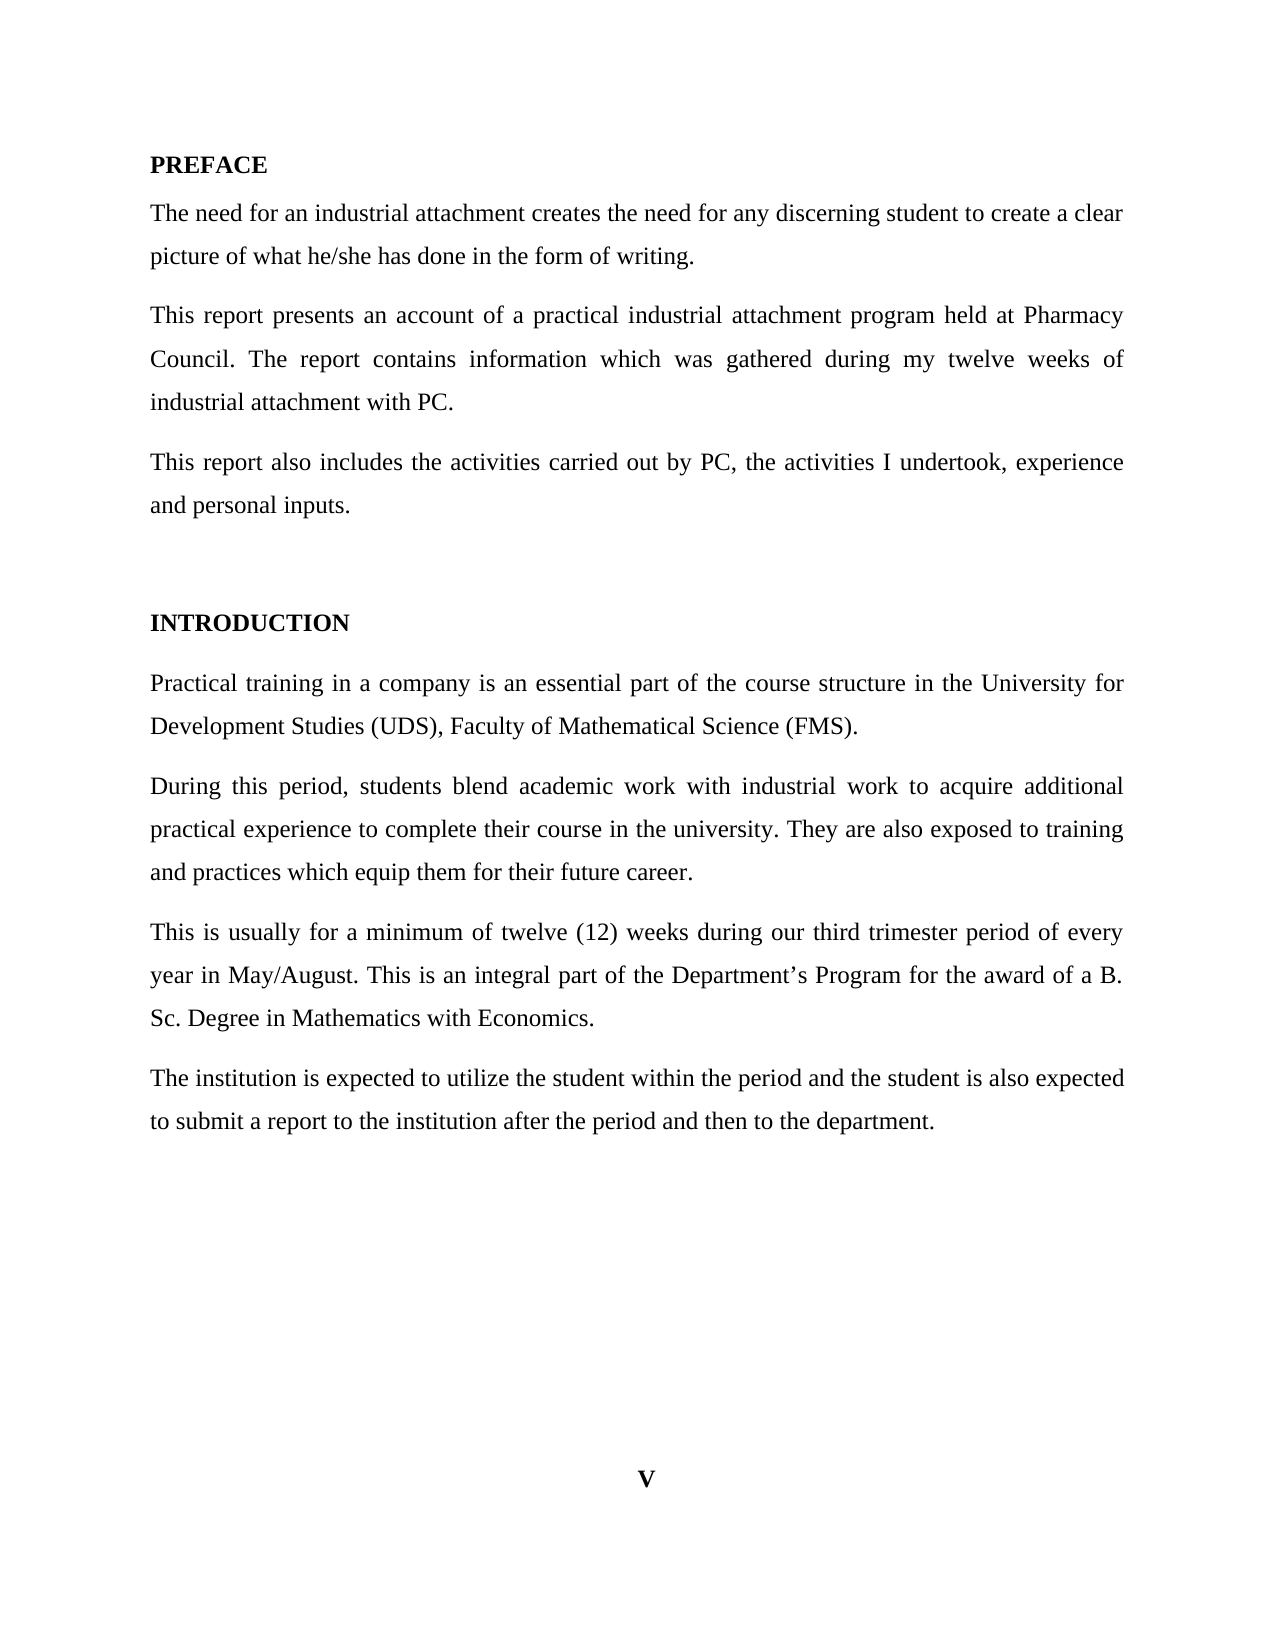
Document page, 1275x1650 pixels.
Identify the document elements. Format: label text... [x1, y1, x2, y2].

text During this period, students blend academic work with industrial work to acquire additional practical experience to complete their course in the university. They are also exposed to training and practices which equip them for their future career. [150, 771, 1125, 886]
text Practical training in a company is an essential part of the course structure in the University for Development Studies (UDS), Faculty of Mathematical Science (FMS). [150, 668, 1125, 740]
text This is usually for a minimum of twelve (12) weeks during our third trimester period of every year in May/August. This is an integral part of the Department’s Program for the award of a B. Sc. Degree in Mathematics with Economics. [150, 917, 1125, 1032]
text INTRODUCTION [150, 608, 1125, 637]
text The need for an industrial attachment creates the need for any discerning student to create a clear picture of what he/she has done in the form of writing. [150, 198, 1125, 269]
text This report presents an account of a practical industrial attachment program held at Pharmacy Council. The report contains information which was gathered during my twelve weeks of industrial attachment with PC. [150, 301, 1125, 416]
text The institution is expected to utilize the student within the period and the student is also expected to submit a report to the institution after the period and then to the department. [150, 1063, 1125, 1135]
text PREFACE [150, 150, 1125, 179]
text V [150, 1464, 1125, 1492]
text This report also includes the activities carried out by PC, the activities I undertook, experience and personal inputs. [150, 447, 1125, 518]
